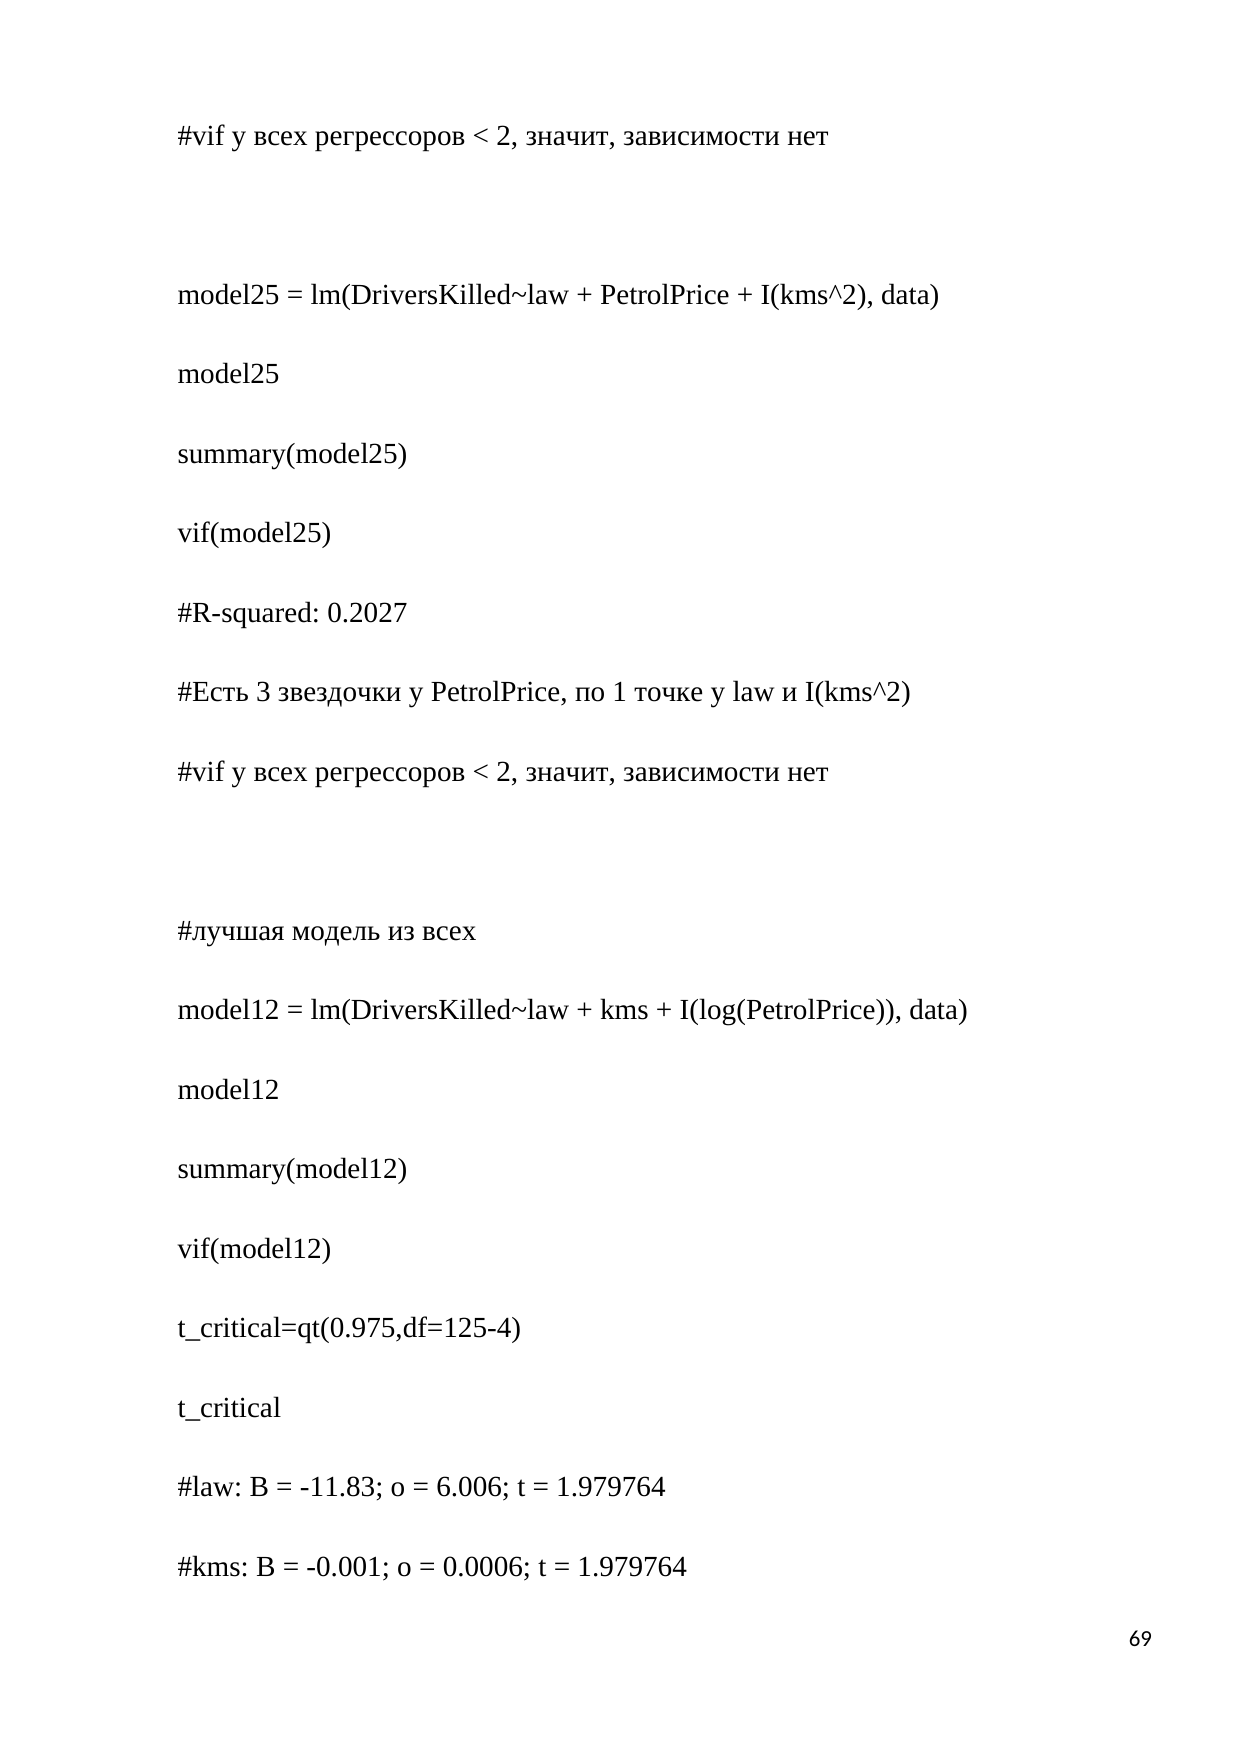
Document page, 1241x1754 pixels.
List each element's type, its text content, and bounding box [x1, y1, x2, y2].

text #vif у всех регрессоров < 2, значит, зависимости нет [177, 118, 1152, 152]
text model12 = lm(DriversKilled~law + kms + I(log(PetrolPrice)), data) [177, 992, 1152, 1026]
text summary(model25) [177, 436, 1152, 469]
text #kms: B = -0.001; o = 0.0006; t = 1.979764 [177, 1549, 1152, 1582]
text vif(model12) [177, 1231, 1152, 1264]
text #Есть 3 звездочки у PetrolPrice, по 1 точке у law и I(kms^2) [177, 674, 1152, 708]
text vif(model25) [177, 516, 1152, 549]
text model25 = lm(DriversKilled~law + PetrolPrice + I(kms^2), data) [177, 277, 1152, 311]
text #vif у всех регрессоров < 2, значит, зависимости нет [177, 754, 1152, 787]
text t_critical=qt(0.975,df=125-4) [177, 1310, 1152, 1344]
text #law: B = -11.83; o = 6.006; t = 1.979764 [177, 1469, 1152, 1503]
text #R-squared: 0.2027 [177, 595, 1152, 628]
text t_critical [177, 1390, 1152, 1423]
text model25 [177, 357, 1152, 390]
text model12 [177, 1072, 1152, 1105]
text summary(model12) [177, 1151, 1152, 1185]
text #лучшая модель из всех [177, 913, 1152, 946]
